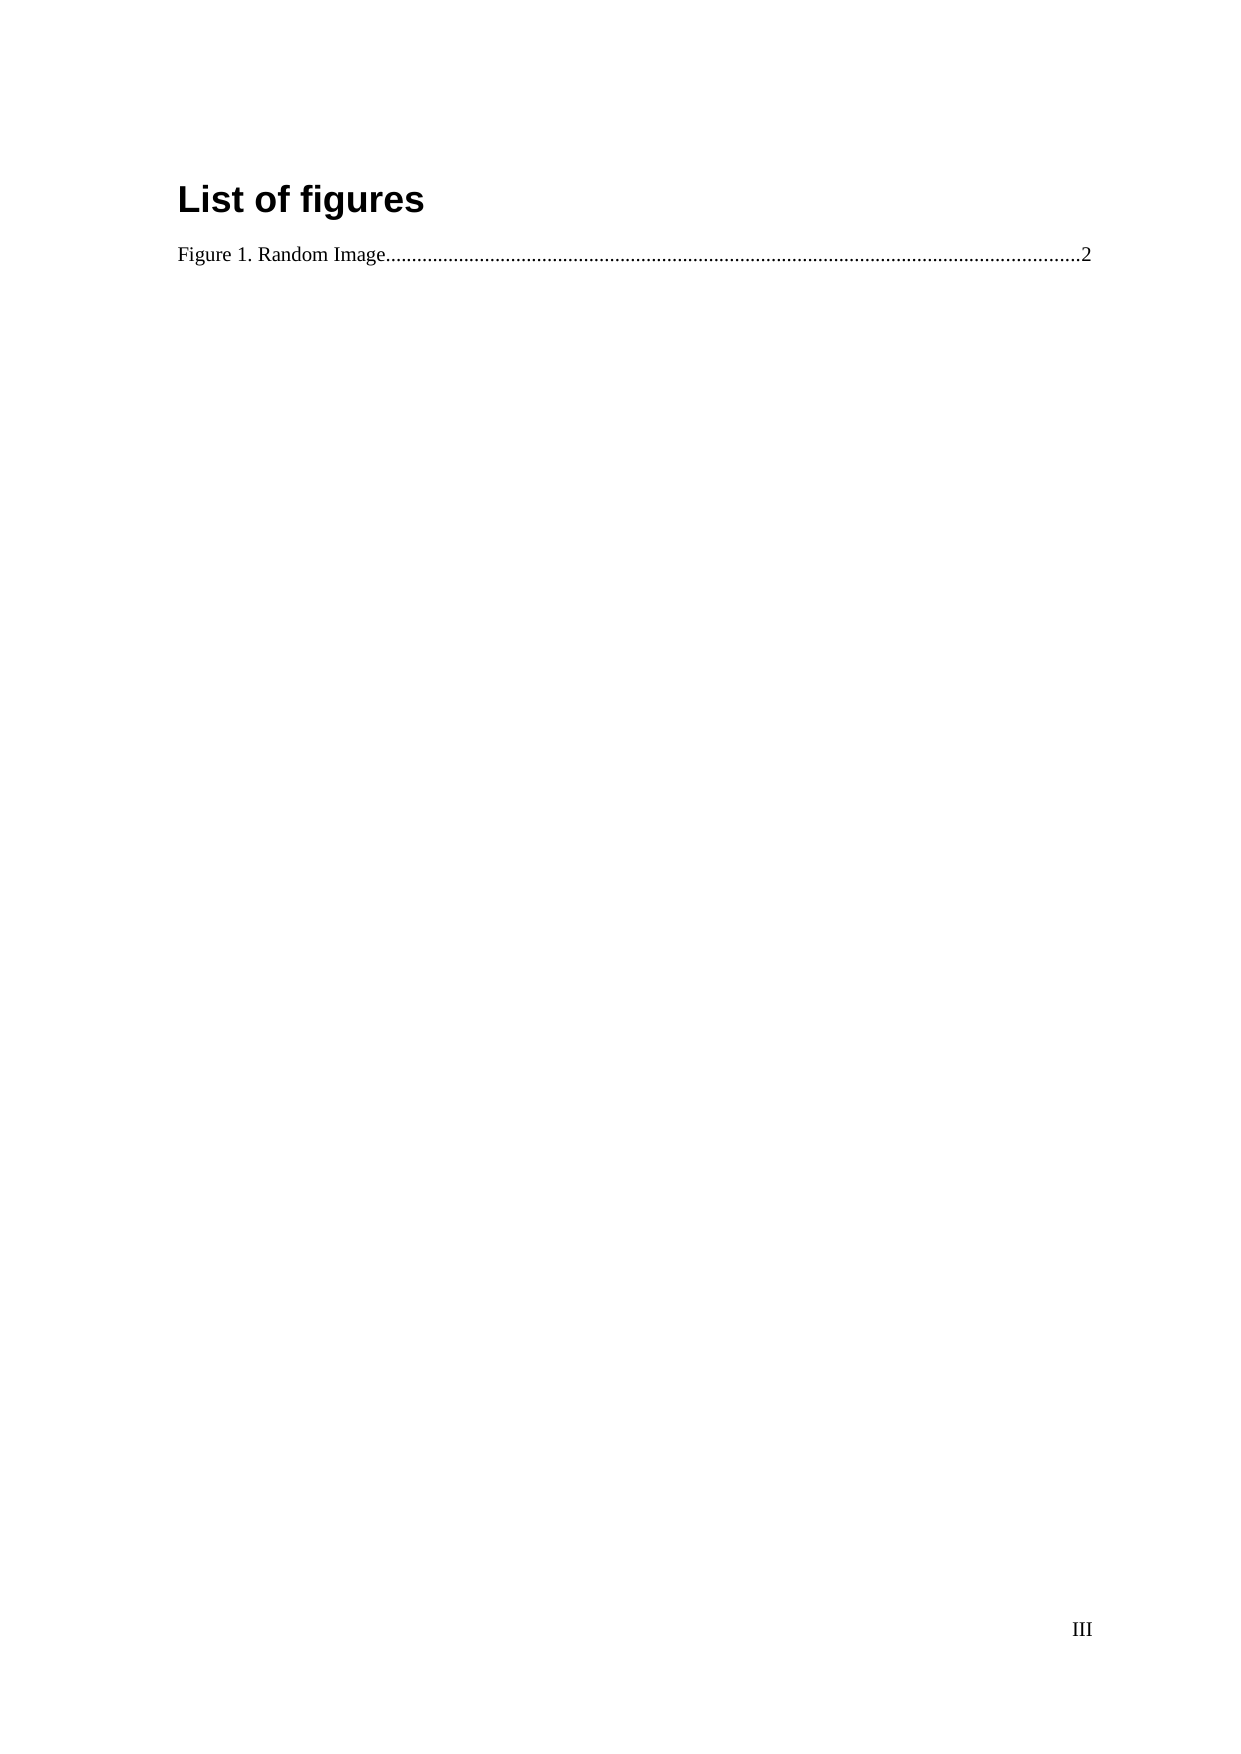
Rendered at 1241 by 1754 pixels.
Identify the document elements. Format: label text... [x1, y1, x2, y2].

subtitle List of figures [177, 177, 1092, 220]
text Figure 1. Random Image 2 [177, 242, 1092, 266]
